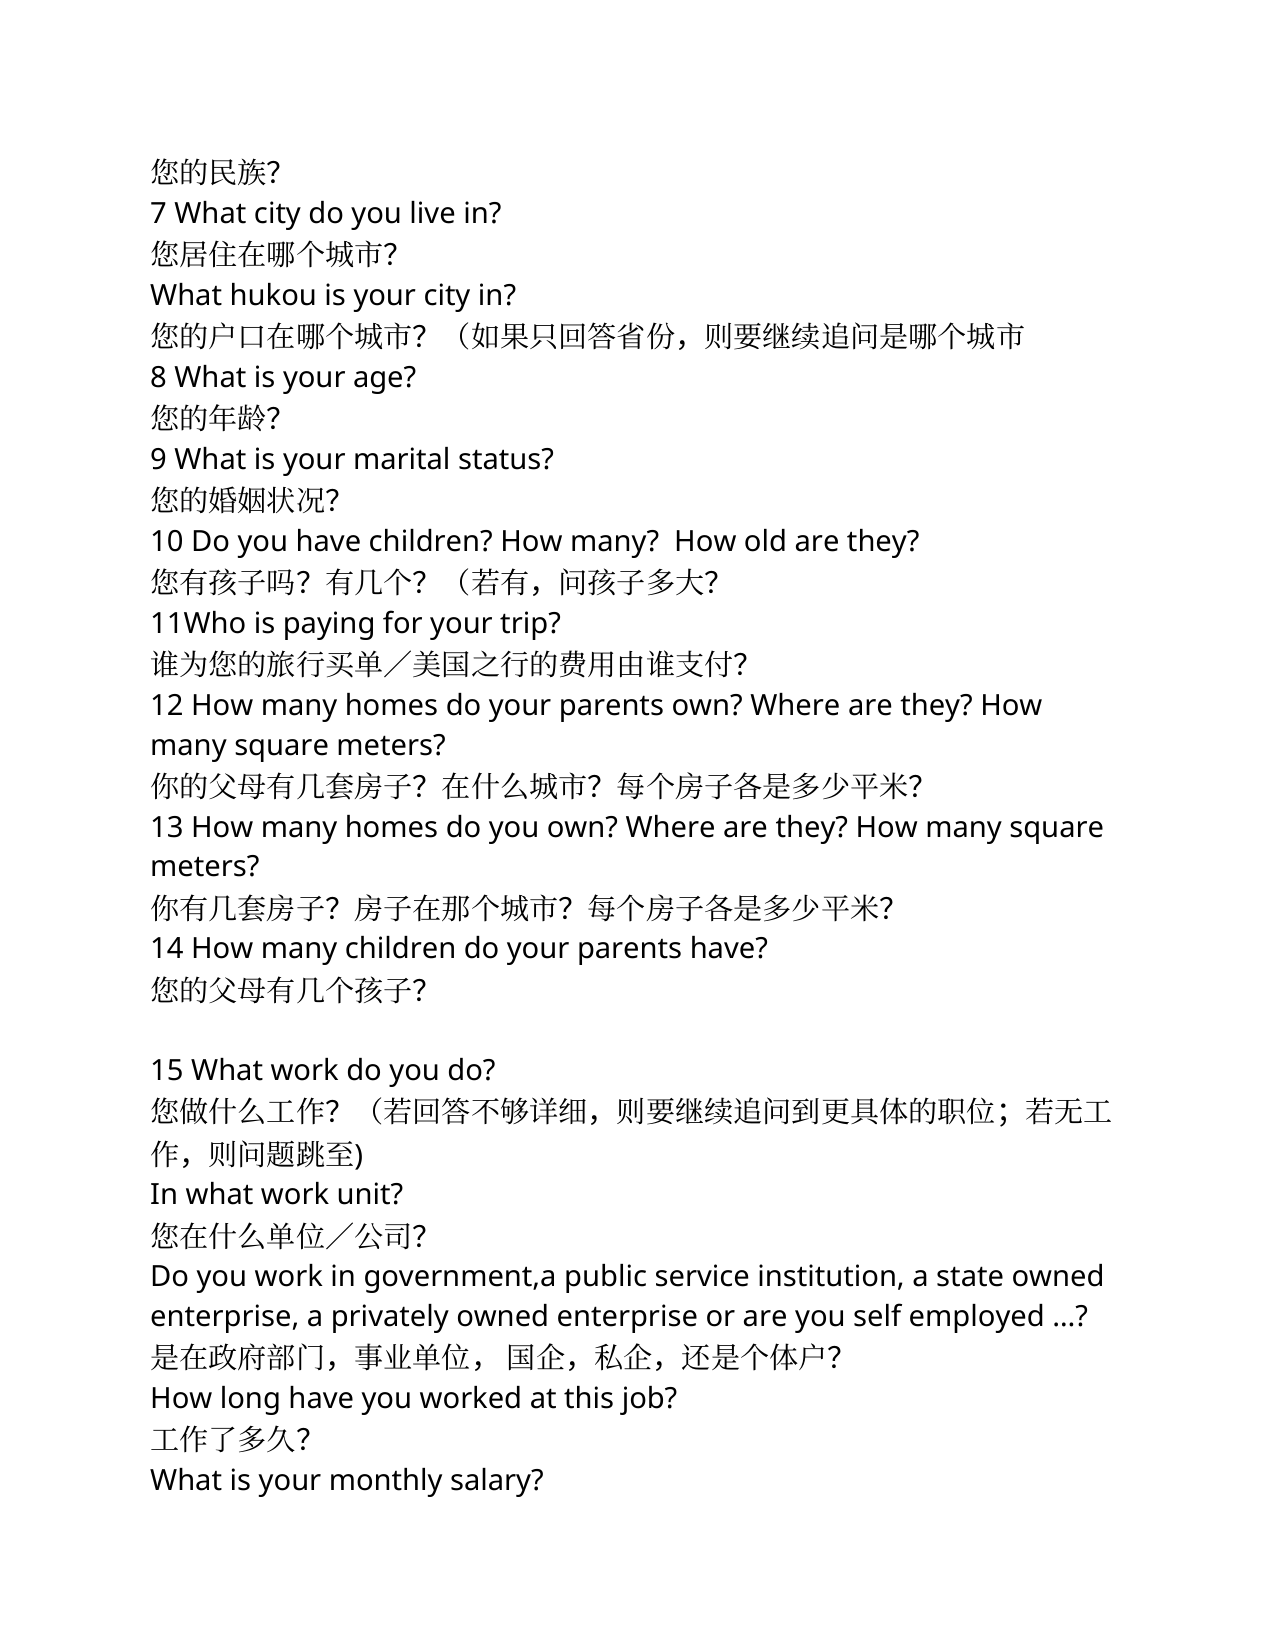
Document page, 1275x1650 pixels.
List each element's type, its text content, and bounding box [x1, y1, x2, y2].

text 您的户口在哪个城市？（如果只回答省份，则要继续追问是哪个城市 [150, 314, 1125, 356]
text 11Who is paying for your trip? 谁为您的旅行买单／美国之行的费用由谁支付？ [150, 602, 1125, 684]
text 您居住在哪个城市？ [150, 232, 1125, 274]
text 9 What is your marital status? [150, 438, 1125, 478]
text 您的婚姻状况？ [150, 478, 1125, 520]
text How long have you worked at this job? [150, 1377, 1125, 1417]
text 13 How many homes do you own? Where are they? How many square meters? [150, 806, 1125, 885]
text 工作了多久？ [150, 1417, 1125, 1459]
text 您做什么工作？（若回答不够详细，则要继续追问到更具体的职位；若无工作，则问题跳至) [150, 1089, 1125, 1173]
text 12 How many homes do your parents own? Where are they? How many square meters? [150, 684, 1125, 763]
text 8 What is your age? [150, 356, 1125, 396]
text 您有孩子吗？有几个？（若有，问孩子多大？ [150, 560, 1125, 602]
text What is your monthly salary? [150, 1459, 1125, 1499]
text 是在政府部门，事业单位， 国企，私企，还是个体户？ [150, 1335, 1125, 1377]
text 您在什么单位／公司？ [150, 1213, 1125, 1256]
text 14 How many children do your parents have? 您的父母有几个孩子？ [150, 927, 1125, 1009]
text 15 What work do you do? [150, 1049, 1125, 1089]
text 10 Do you have children? How many? How old are they? [150, 520, 1125, 560]
text 您的民族？ [150, 150, 1125, 192]
text 7 What city do you live in? [150, 192, 1125, 232]
text 你的父母有几套房子？在什么城市？每个房子各是多少平米？ [150, 763, 1125, 806]
text In what work unit? [150, 1173, 1125, 1213]
text What hukou is your city in? [150, 274, 1125, 314]
text Do you work in government,a public service institution, a state owned enterprise, a privately owned enterprise or are you self employed …? [150, 1256, 1125, 1335]
text 您的年龄？ [150, 396, 1125, 438]
text 你有几套房子？房子在那个城市？每个房子各是多少平米？ [150, 885, 1125, 927]
